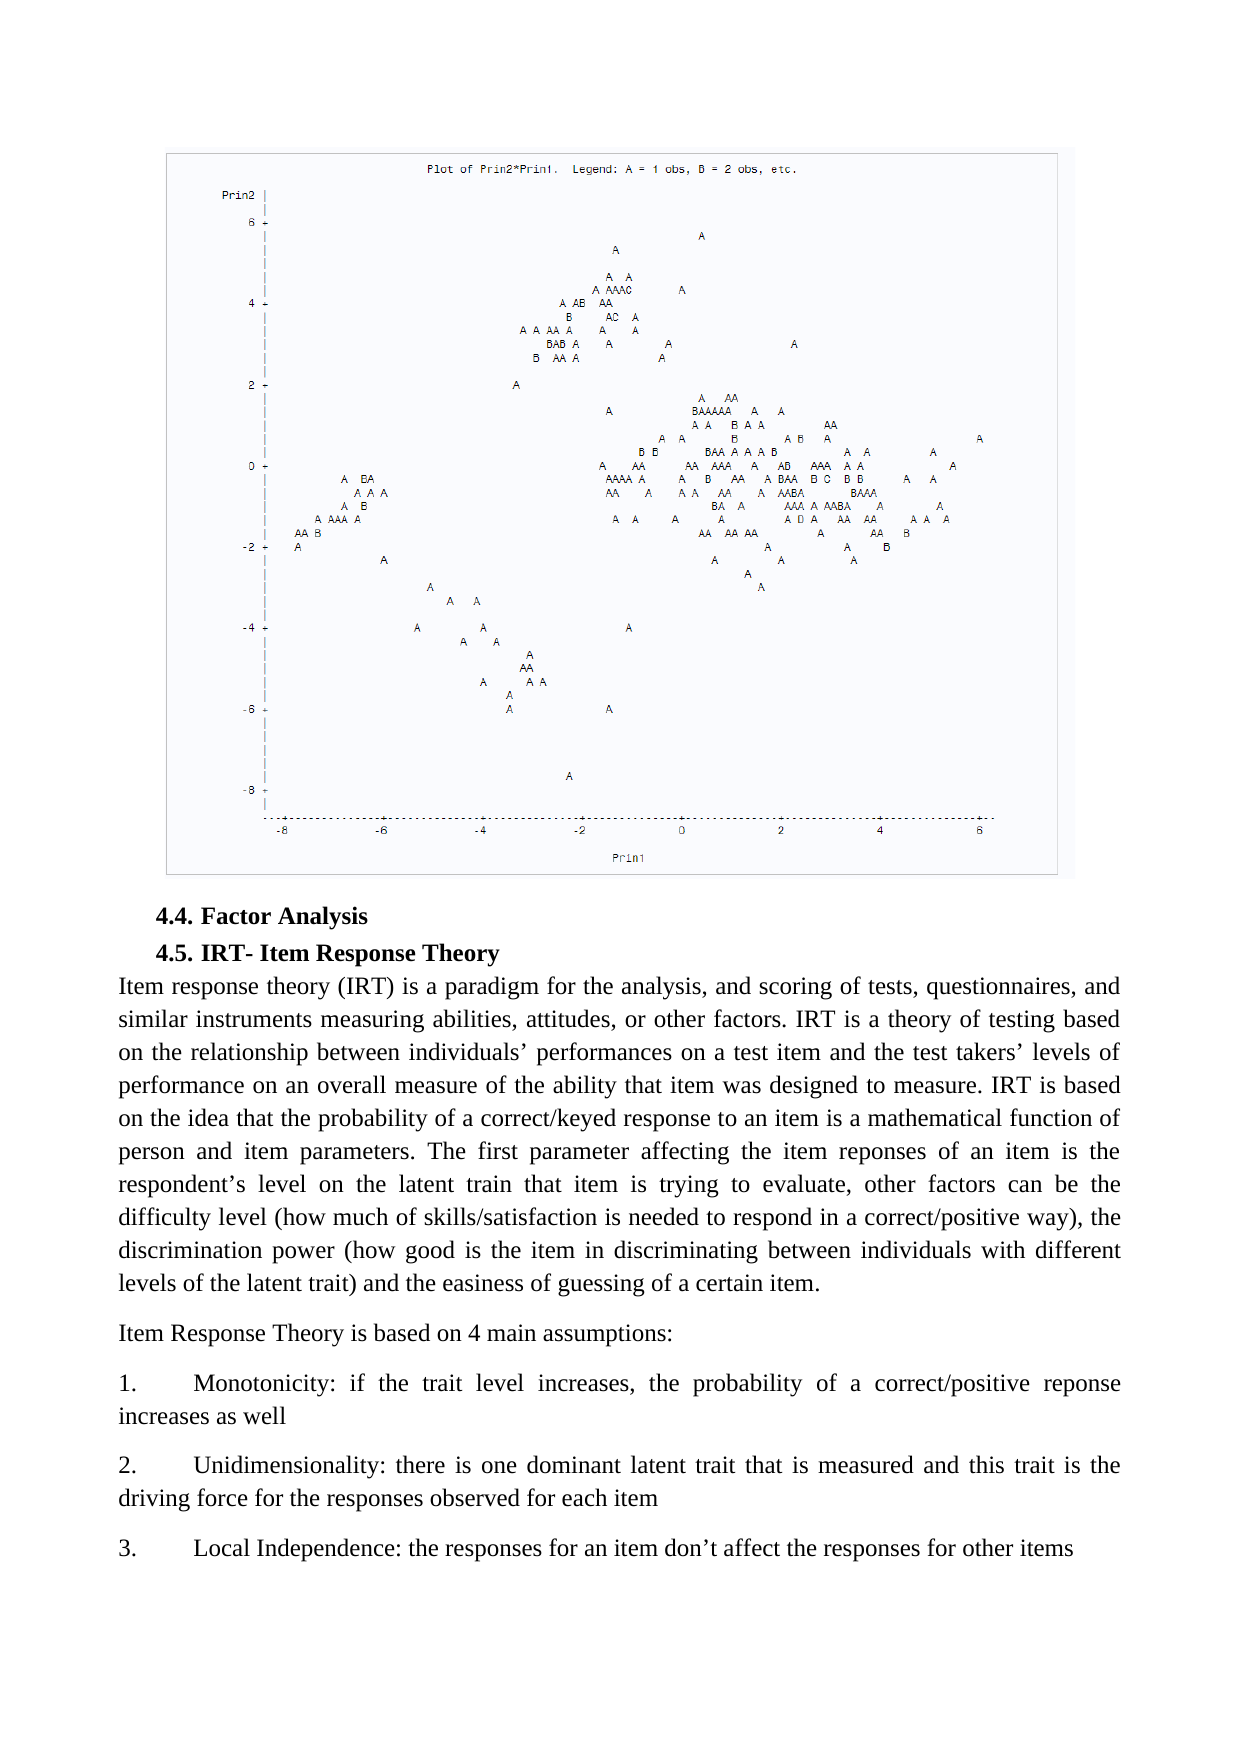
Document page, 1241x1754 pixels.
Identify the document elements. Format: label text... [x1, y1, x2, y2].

subtitle Factor Analysis [156, 901, 1122, 930]
text 2. Unidimensionality: there is one dominant latent trait that is measured and this trait is the driving force for the responses observed for each item [118, 1451, 1122, 1512]
text Item Response Theory is based on 4 main assumptions: [118, 1318, 1122, 1347]
text Item response theory (IRT) is a paradigm for the analysis, and scoring of tests, questionnaires, and similar instruments measuring abilities, attitudes, or other factors. IRT is a theory of testing based on the relationship between individuals’ performances on a test item and the test takers’ levels of performance on an overall measure of the ability that item was designed to measure. IRT is based on the idea that the probability of a correct/keyed response to an item is a mathematical function of person and item parameters. The first parameter affecting the item reponses of an item is the respondent’s level on the latent train that item is trying to evaluate, other factors can be the difficulty level (how much of skills/satisfaction is needed to respond in a correct/positive way), the discrimination power (how good is the item in discriminating between individuals with different levels of the latent trait) and the easiness of guessing of a certain item. [118, 971, 1122, 1297]
subtitle IRT- Item Response Theory [156, 938, 1122, 967]
text 1. Monotonicity: if the trait level increases, the probability of a correct/positive reponse increases as well [118, 1368, 1122, 1429]
picture [164, 147, 1076, 879]
text 3. Local Independence: the responses for an item don’t affect the responses for other items [118, 1533, 1122, 1562]
